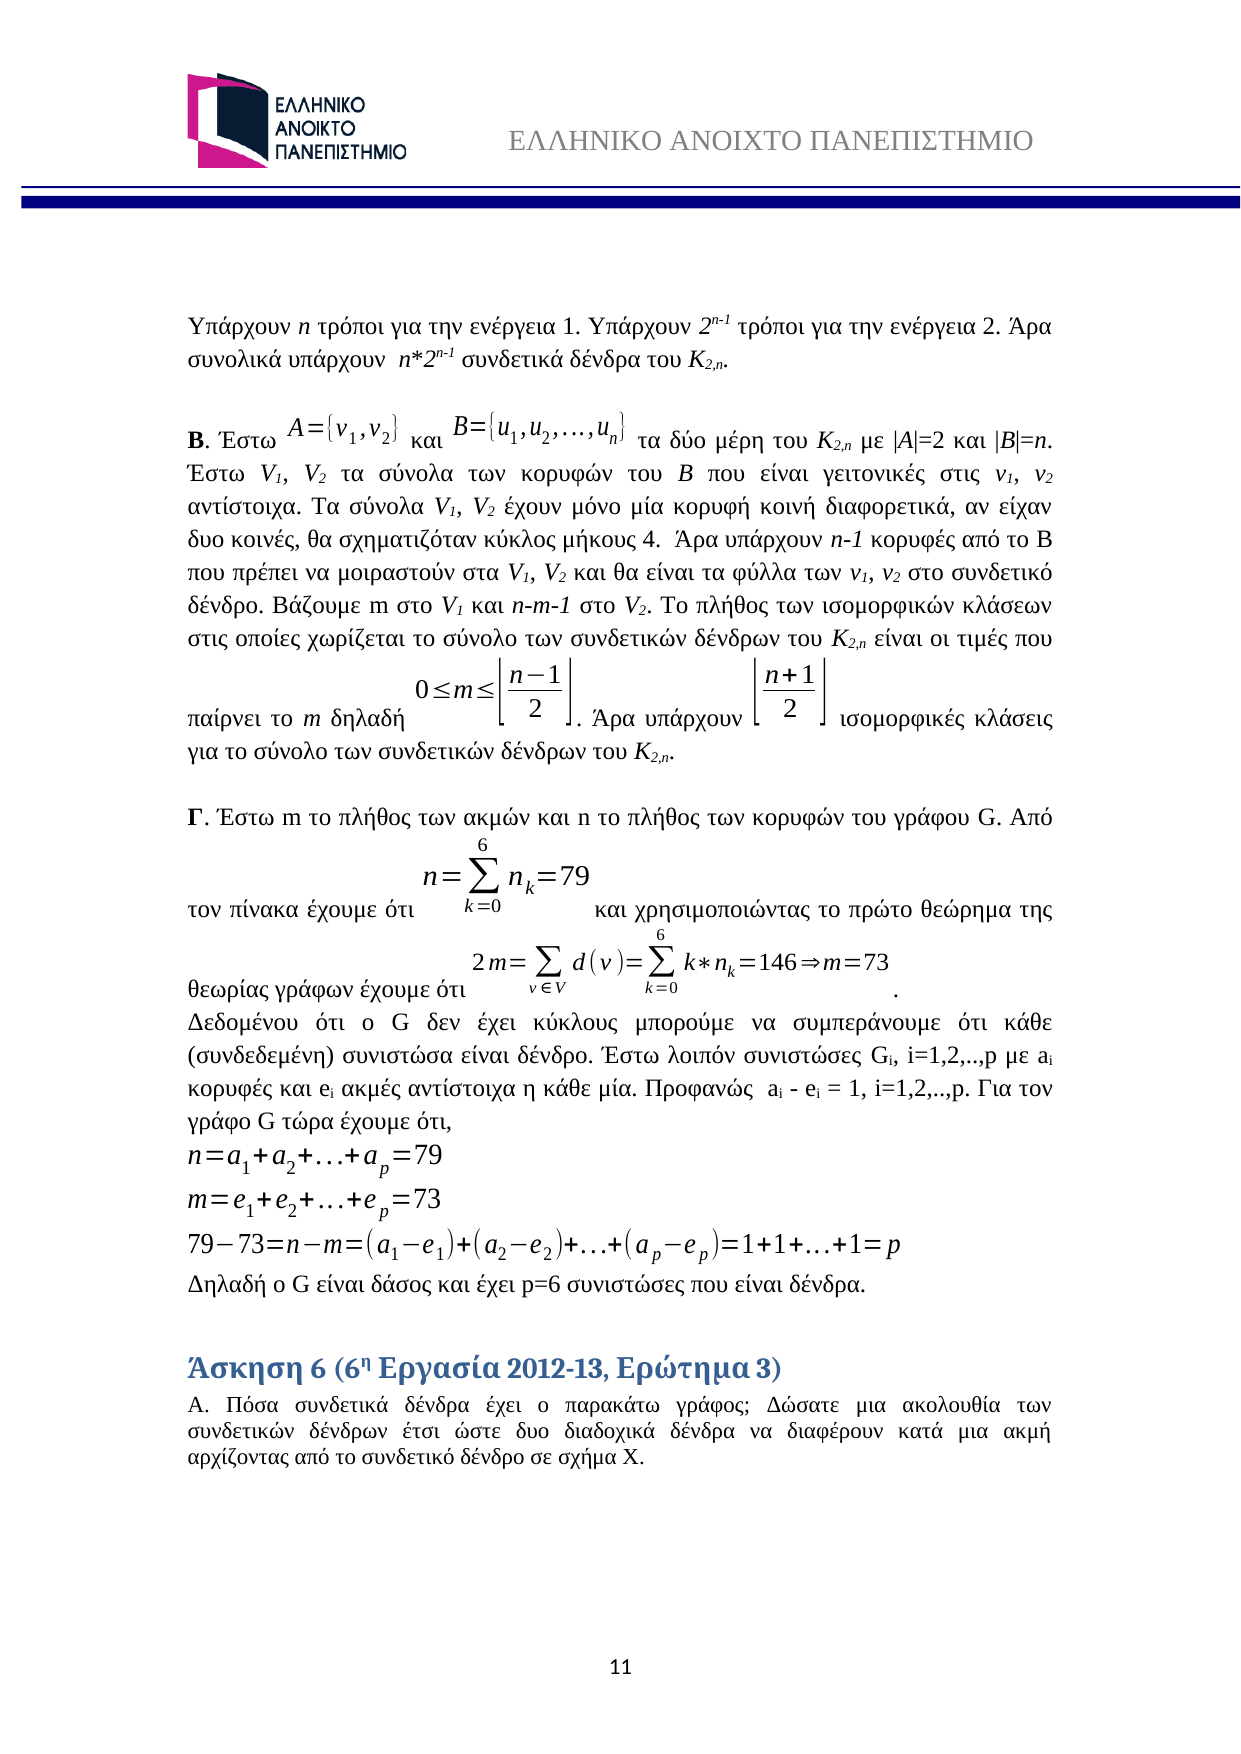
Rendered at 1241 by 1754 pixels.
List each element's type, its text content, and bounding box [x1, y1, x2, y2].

text Δεδομένου ότι ο G δεν έχει κύκλους μπορούμε να συμπεράνουμε ότι κάθε (συνδεδεμένη) συνιστώσα είναι δένδρο. Έστω λοιπόν συνιστώσες Gi, i=1,2,..,p με ai κορυφές και ei ακμές αντίστοιχα η κάθε μία. Προφανώς ai - ei = 1, i=1,2,..,p. Για τον γράφο G τώρα έχουμε ότι, [187, 1007, 1053, 1135]
text Δηλαδή ο G είναι δάσος και έχει p=6 συνιστώσες που είναι δένδρα. [187, 1269, 1053, 1298]
picture [187, 73, 407, 168]
text Υπάρχουν n τρόποι για την ενέργεια 1. Υπάρχουν 2n-1 τρόποι για την ενέργεια 2. Άρα συνολικά υπάρχουν n*2n-1 συνδετικά δένδρα του K2,n. [187, 311, 1053, 373]
text Α. Πόσα συνδετικά δένδρα έχει ο παρακάτω γράφος; Δώσατε μια ακολουθία των συνδετικών δένδρων έτσι ώστε δυο διαδοχικά δένδρα να διαφέρουν κατά μια ακμή αρχίζοντας από το συνδετικό δένδρο σε σχήμα Χ. [187, 1391, 1053, 1470]
text Γ. Έστω m το πλήθος των ακμών και n το πλήθος των κορυφών του γράφου G. Από τον πίνακα έχουμε ότι και χρησιμοποιώντας το πρώτο θεώρημα της θεωρίας γράφων έχουμε ότι . [187, 802, 1053, 1003]
subtitle Άσκηση 6 (6η Εργασία 2012-13, Ερώτημα 3) [187, 1352, 1053, 1386]
text Β. Έστω και τα δύο μέρη του K2,n με |Α|=2 και |Β|=n. Έστω V1, V2 τα σύνολα των κορυφών του Β που είναι γειτονικές στις v1, v2 αντίστοιχα. Τα σύνολα V1, V2 έχουν μόνο μία κορυφή κοινή διαφορετικά, αν είχαν δυο κοινές, θα σχηματιζόταν κύκλος μήκους 4. Άρα υπάρχουν n-1 κορυφές από το B που πρέπει να μοιραστούν στα V1, V2 και θα είναι τα φύλλα των v1, v2 στο συνδετικό δένδρο. Βάζουμε m στο V1 και n-m-1 στο V2. Το πλήθος των ισομορφικών κλάσεων στις οποίες χωρίζεται το σύνολο των συνδετικών δένδρων του Κ2,n είναι οι τιμές που παίρνει το m δηλαδή . Άρα υπάρχουν ισομορφικές κλάσεις για το σύνολο των συνδετικών δένδρων του Κ2,n. [187, 410, 1053, 765]
